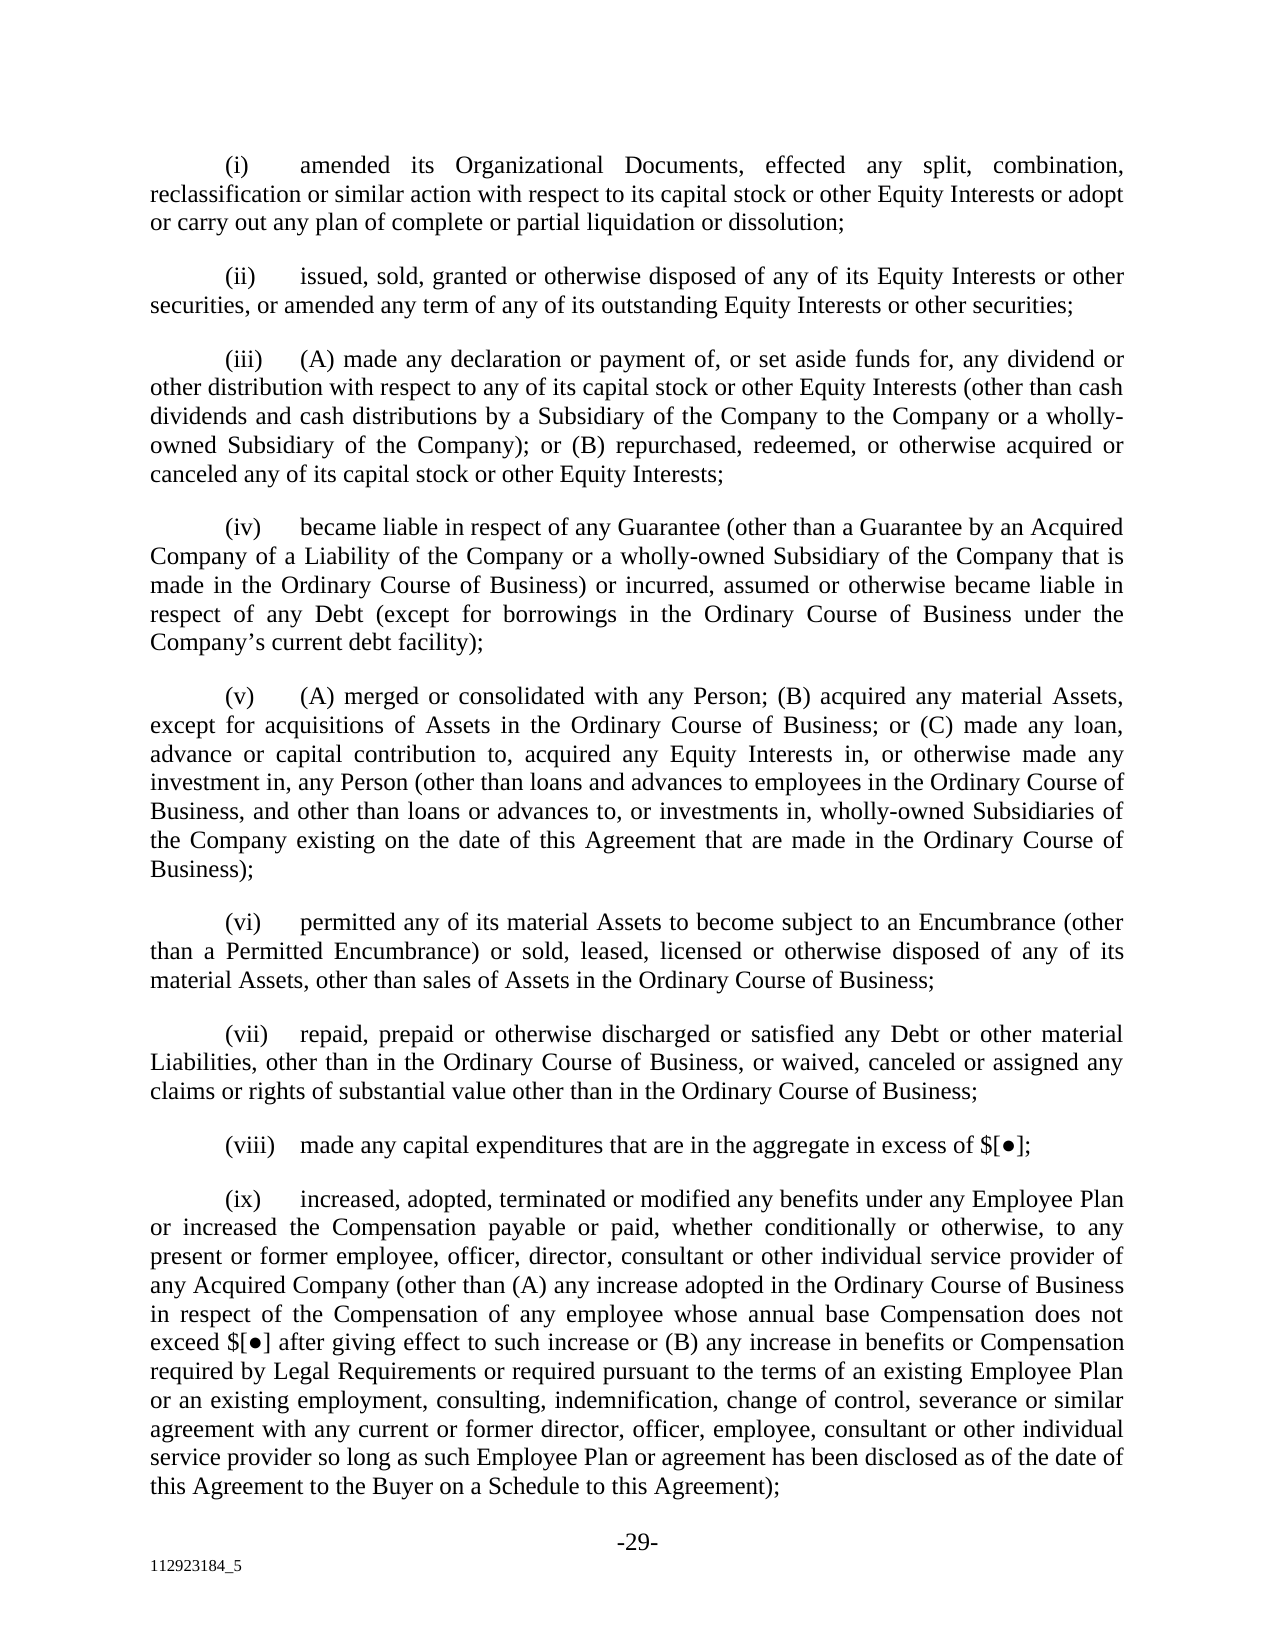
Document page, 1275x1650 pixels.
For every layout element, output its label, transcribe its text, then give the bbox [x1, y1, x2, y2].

subtitle repaid, prepaid or otherwise discharged or satisfied any Debt or other material Liabilities, other than in the Ordinary Course of Business, or waived, canceled or assigned any claims or rights of substantial value other than in the Ordinary Course of Business; [150, 1019, 1125, 1105]
subtitle permitted any of its material Assets to become subject to an Encumbrance (other than a Permitted Encumbrance) or sold, leased, licensed or otherwise disposed of any of its material Assets, other than sales of Assets in the Ordinary Course of Business; [150, 907, 1125, 994]
subtitle issued, sold, granted or otherwise disposed of any of its Equity Interests or other securities, or amended any term of any of its outstanding Equity Interests or other securities; [150, 261, 1125, 319]
subtitle (A) merged or consolidated with any Person; (B) acquired any material Assets, except for acquisitions of Assets in the Ordinary Course of Business; or (C) made any loan, advance or capital contribution to, acquired any Equity Interests in, or otherwise made any investment in, any Person (other than loans and advances to employees in the Ordinary Course of Business, and other than loans or advances to, or investments in, wholly-owned Subsidiaries of the Company existing on the date of this Agreement that are made in the Ordinary Course of Business); [150, 681, 1125, 882]
subtitle amended its Organizational Documents, effected any split, combination, reclassification or similar action with respect to its capital stock or other Equity Interests or adopt or carry out any plan of complete or partial liquidation or dissolution; [150, 150, 1125, 236]
subtitle became liable in respect of any Guarantee (other than a Guarantee by an Acquired Company of a Liability of the Company or a wholly-owned Subsidiary of the Company that is made in the Ordinary Course of Business) or incurred, assumed or otherwise became liable in respect of any Debt (except for borrowings in the Ordinary Course of Business under the Company’s current debt facility); [150, 512, 1125, 656]
subtitle made any capital expenditures that are in the aggregate in excess of $[●]; [150, 1130, 1125, 1159]
subtitle increased, adopted, terminated or modified any benefits under any Employee Plan or increased the Compensation payable or paid, whether conditionally or otherwise, to any present or former employee, officer, director, consultant or other individual service provider of any Acquired Company (other than (A) any increase adopted in the Ordinary Course of Business in respect of the Compensation of any employee whose annual base Compensation does not exceed $[●] after giving effect to such increase or (B) any increase in benefits or Compensation required by Legal Requirements or required pursuant to the terms of an existing Employee Plan or an existing employment, consulting, indemnification, change of control, severance or similar agreement with any current or former director, officer, employee, consultant or other individual service provider so long as such Employee Plan or agreement has been disclosed as of the date of this Agreement to the Buyer on a Schedule to this Agreement); [150, 1184, 1125, 1500]
subtitle (A) made any declaration or payment of, or set aside funds for, any dividend or other distribution with respect to any of its capital stock or other Equity Interests (other than cash dividends and cash distributions by a Subsidiary of the Company to the Company or a wholly-owned Subsidiary of the Company); or (B) repurchased, redeemed, or otherwise acquired or canceled any of its capital stock or other Equity Interests; [150, 344, 1125, 487]
